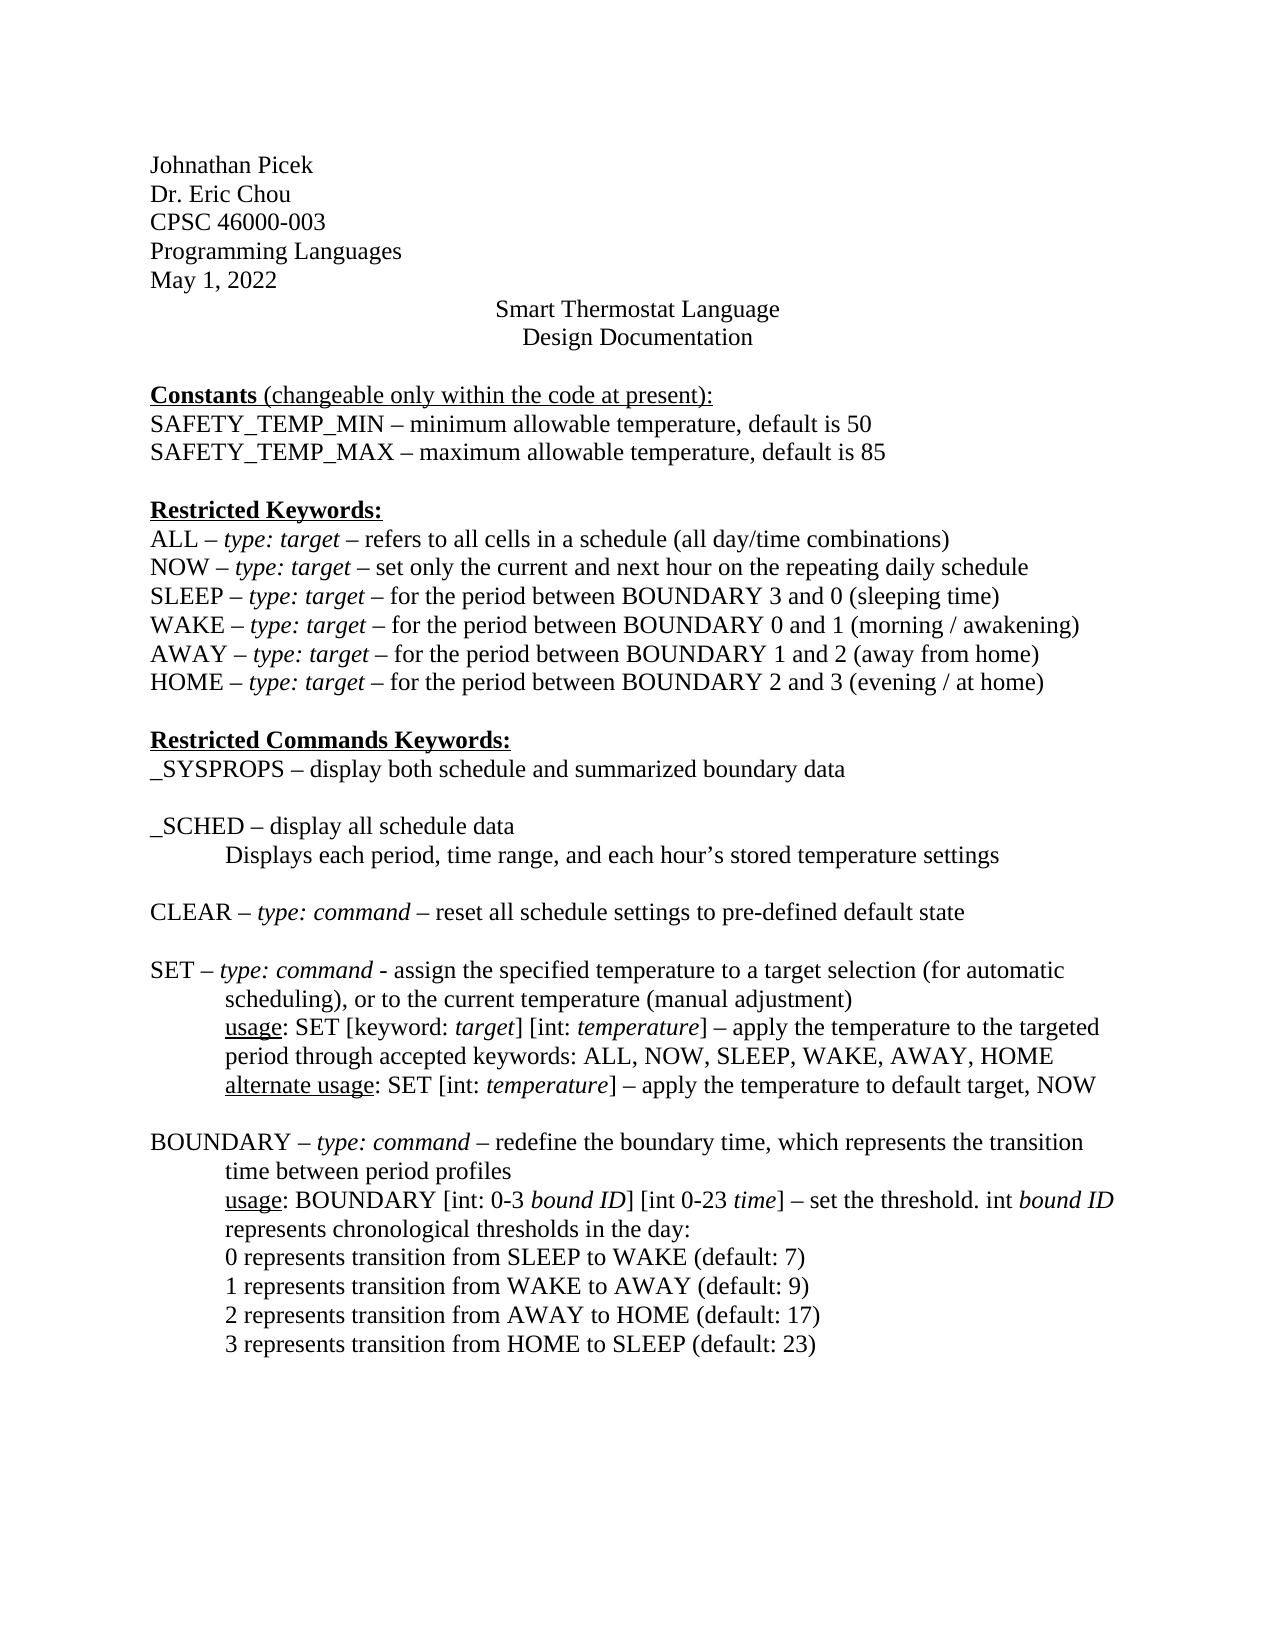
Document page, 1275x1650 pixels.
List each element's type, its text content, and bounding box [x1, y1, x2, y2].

text SAFETY_TEMP_MIN – minimum allowable temperature, default is 50 [150, 409, 1125, 437]
text Smart Thermostat Language [150, 294, 1125, 322]
text alternate usage: SET [int: temperature] – apply the temperature to default target, NOW [225, 1070, 1125, 1099]
text Restricted Keywords: [150, 495, 1125, 524]
text _SYSPROPS – display both schedule and summarized boundary data [150, 754, 1125, 782]
text usage: BOUNDARY [int: 0-3 bound ID] [int 0-23 time] – set the threshold. int bound ID represents chronological thresholds in the day: [225, 1185, 1125, 1242]
text Displays each period, time range, and each hour’s stored temperature settings [150, 840, 1125, 869]
text SLEEP – type: target – for the period between BOUNDARY 3 and 0 (sleeping time) [150, 581, 1125, 610]
text Johnathan Picek [150, 150, 1125, 179]
text usage: SET [keyword: target] [int: temperature] – apply the temperature to the targeted period through accepted keywords: ALL, NOW, SLEEP, WAKE, AWAY, HOME [225, 1012, 1125, 1070]
text BOUNDARY – type: command – redefine the boundary time, which represents the transition time between period profiles [150, 1127, 1125, 1185]
text 1 represents transition from WAKE to AWAY (default: 9) [225, 1271, 1125, 1300]
text 2 represents transition from AWAY to HOME (default: 17) [225, 1300, 1125, 1329]
text Design Documentation [150, 322, 1125, 351]
text CPSC 46000-003 [150, 207, 1125, 236]
text HOME – type: target – for the period between BOUNDARY 2 and 3 (evening / at home) [150, 667, 1125, 696]
text AWAY – type: target – for the period between BOUNDARY 1 and 2 (away from home) [150, 639, 1125, 667]
text Dr. Eric Chou [150, 179, 1125, 207]
text SET – type: command - assign the specified temperature to a target selection (for automatic scheduling), or to the current temperature (manual adjustment) [150, 955, 1125, 1012]
text Restricted Commands Keywords: [150, 725, 1125, 754]
text Programming Languages [150, 236, 1125, 265]
text _SCHED – display all schedule data [150, 811, 1125, 840]
text May 1, 2022 [150, 265, 1125, 294]
text 0 represents transition from SLEEP to WAKE (default: 7) [225, 1242, 1125, 1271]
text NOW – type: target – set only the current and next hour on the repeating daily schedule [150, 552, 1125, 581]
text WAKE – type: target – for the period between BOUNDARY 0 and 1 (morning / awakening) [150, 610, 1125, 639]
text Constants (changeable only within the code at present): [150, 380, 1125, 409]
text ALL – type: target – refers to all cells in a schedule (all day/time combinations) [150, 524, 1125, 552]
text SAFETY_TEMP_MAX – maximum allowable temperature, default is 85 [150, 437, 1125, 466]
text CLEAR – type: command – reset all schedule settings to pre-defined default state [150, 897, 1125, 926]
text 3 represents transition from HOME to SLEEP (default: 23) [225, 1329, 1125, 1357]
